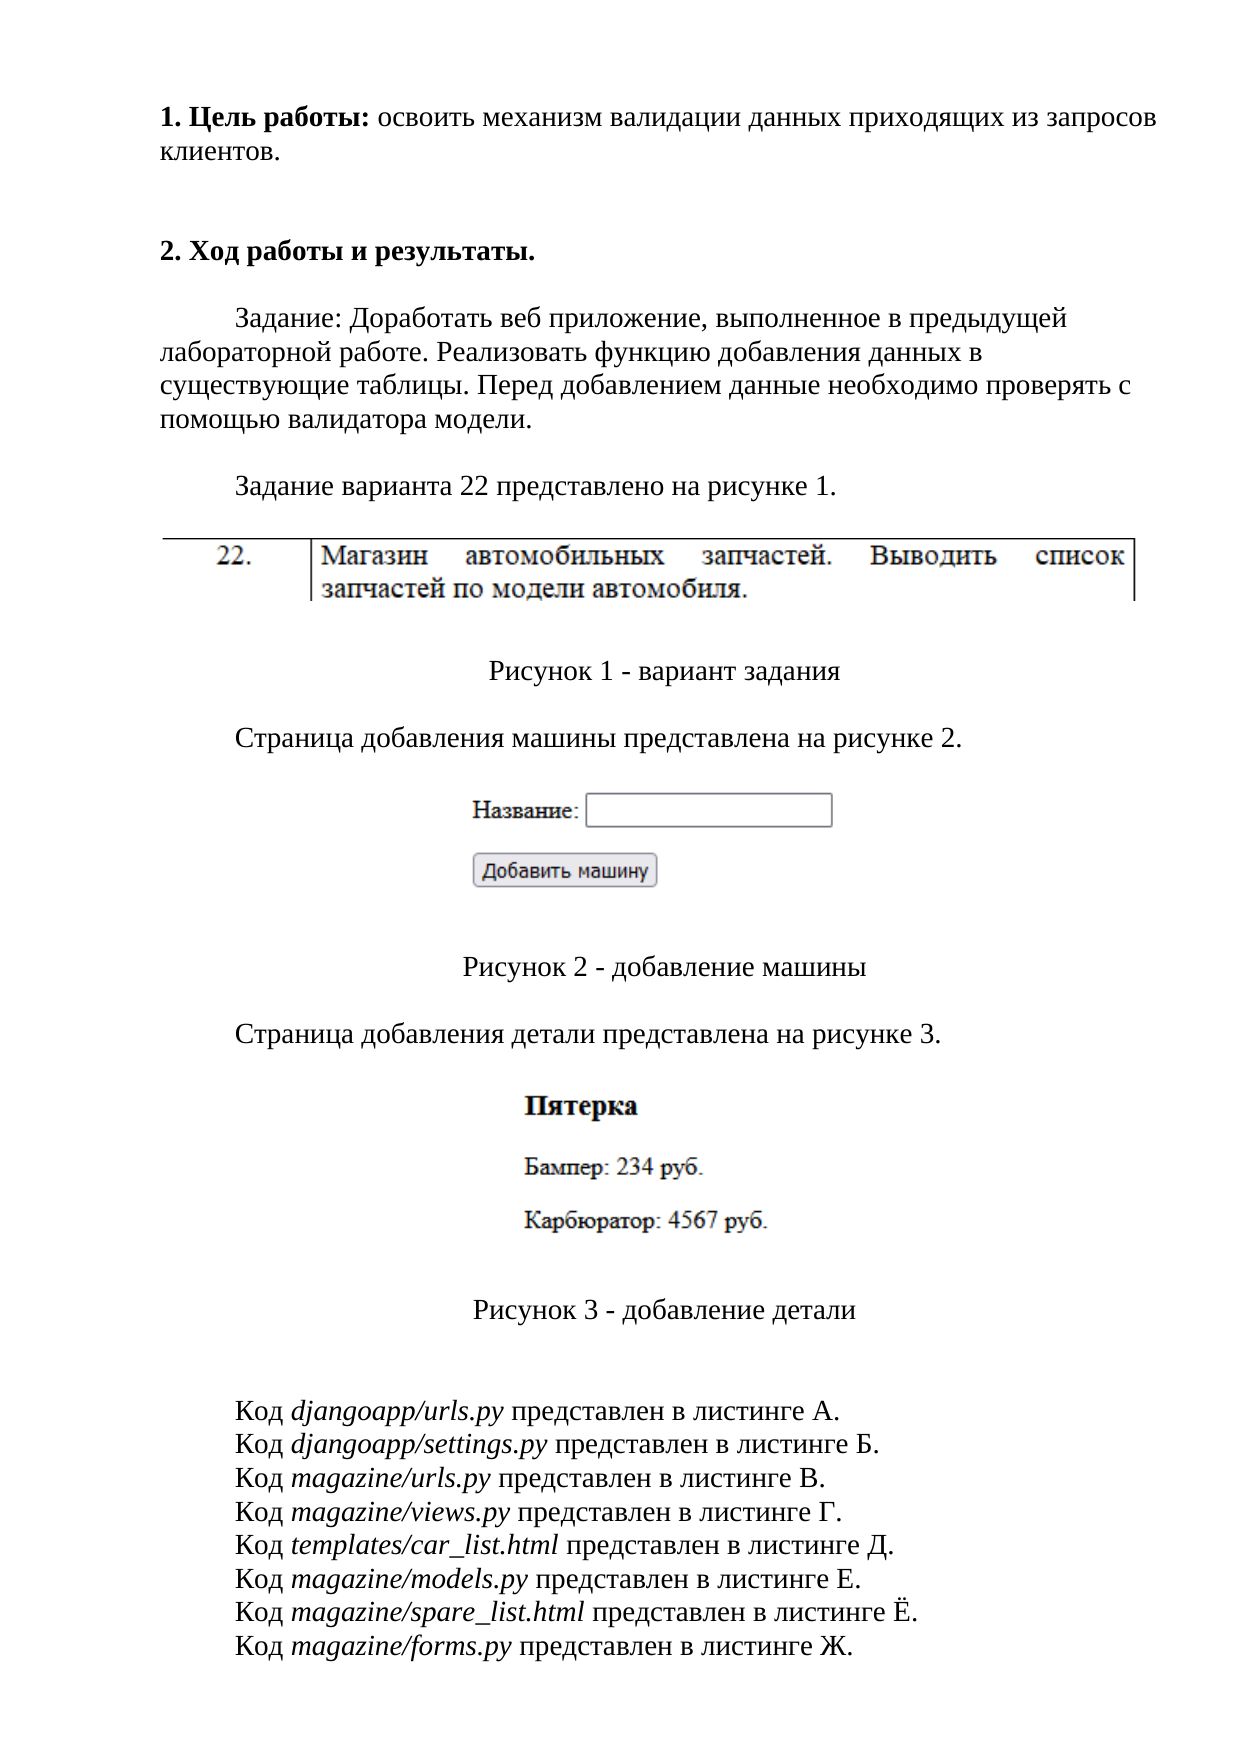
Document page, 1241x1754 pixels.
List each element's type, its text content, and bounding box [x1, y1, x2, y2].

text 1. Цель работы: освоить механизм валидации данных приходящих из запросов клиентов. [159, 99, 1169, 166]
text Код magazine/models.py представлен в листинге Е. [159, 1561, 1169, 1594]
text Код magazine/forms.py представлен в листинге Ж. [159, 1628, 1169, 1661]
text Код djangoapp/settings.py представлен в листинге Б. [159, 1427, 1169, 1460]
text Код templates/car_list.html представлен в листинге Д. [159, 1527, 1169, 1561]
text Код magazine/views.py представлен в листинге Г. [159, 1494, 1169, 1527]
text 2. Ход работы и результаты. [159, 233, 1169, 267]
text Страница добавления машины представлена на рисунке 2. [159, 720, 1169, 754]
picture [162, 538, 1137, 601]
text Рисунок 1 - вариант задания [159, 653, 1169, 687]
text Задание варианта 22 представлено на рисунке 1. [159, 468, 1169, 502]
text Рисунок 2 - добавление машины [159, 949, 1169, 982]
picture [470, 790, 858, 897]
text Код magazine/spare_list.html представлен в листинге Ё. [159, 1594, 1169, 1628]
text Рисунок 3 - добавление детали [159, 1049, 1169, 1326]
text Задание: Доработать веб приложение, выполненное в предыдущей лабораторной работе. Реализовать функцию добавления данных в существующие таблицы. Перед добавлением данные необходимо проверять с помощью валидатора модели. [159, 300, 1169, 434]
text Страница добавления детали представлена на рисунке 3. [159, 1016, 1169, 1049]
text Код magazine/urls.py представлен в листинге В. [159, 1460, 1169, 1494]
text Код djangoapp/urls.py представлен в листинге A. [159, 1393, 1169, 1427]
picture [514, 1080, 815, 1274]
